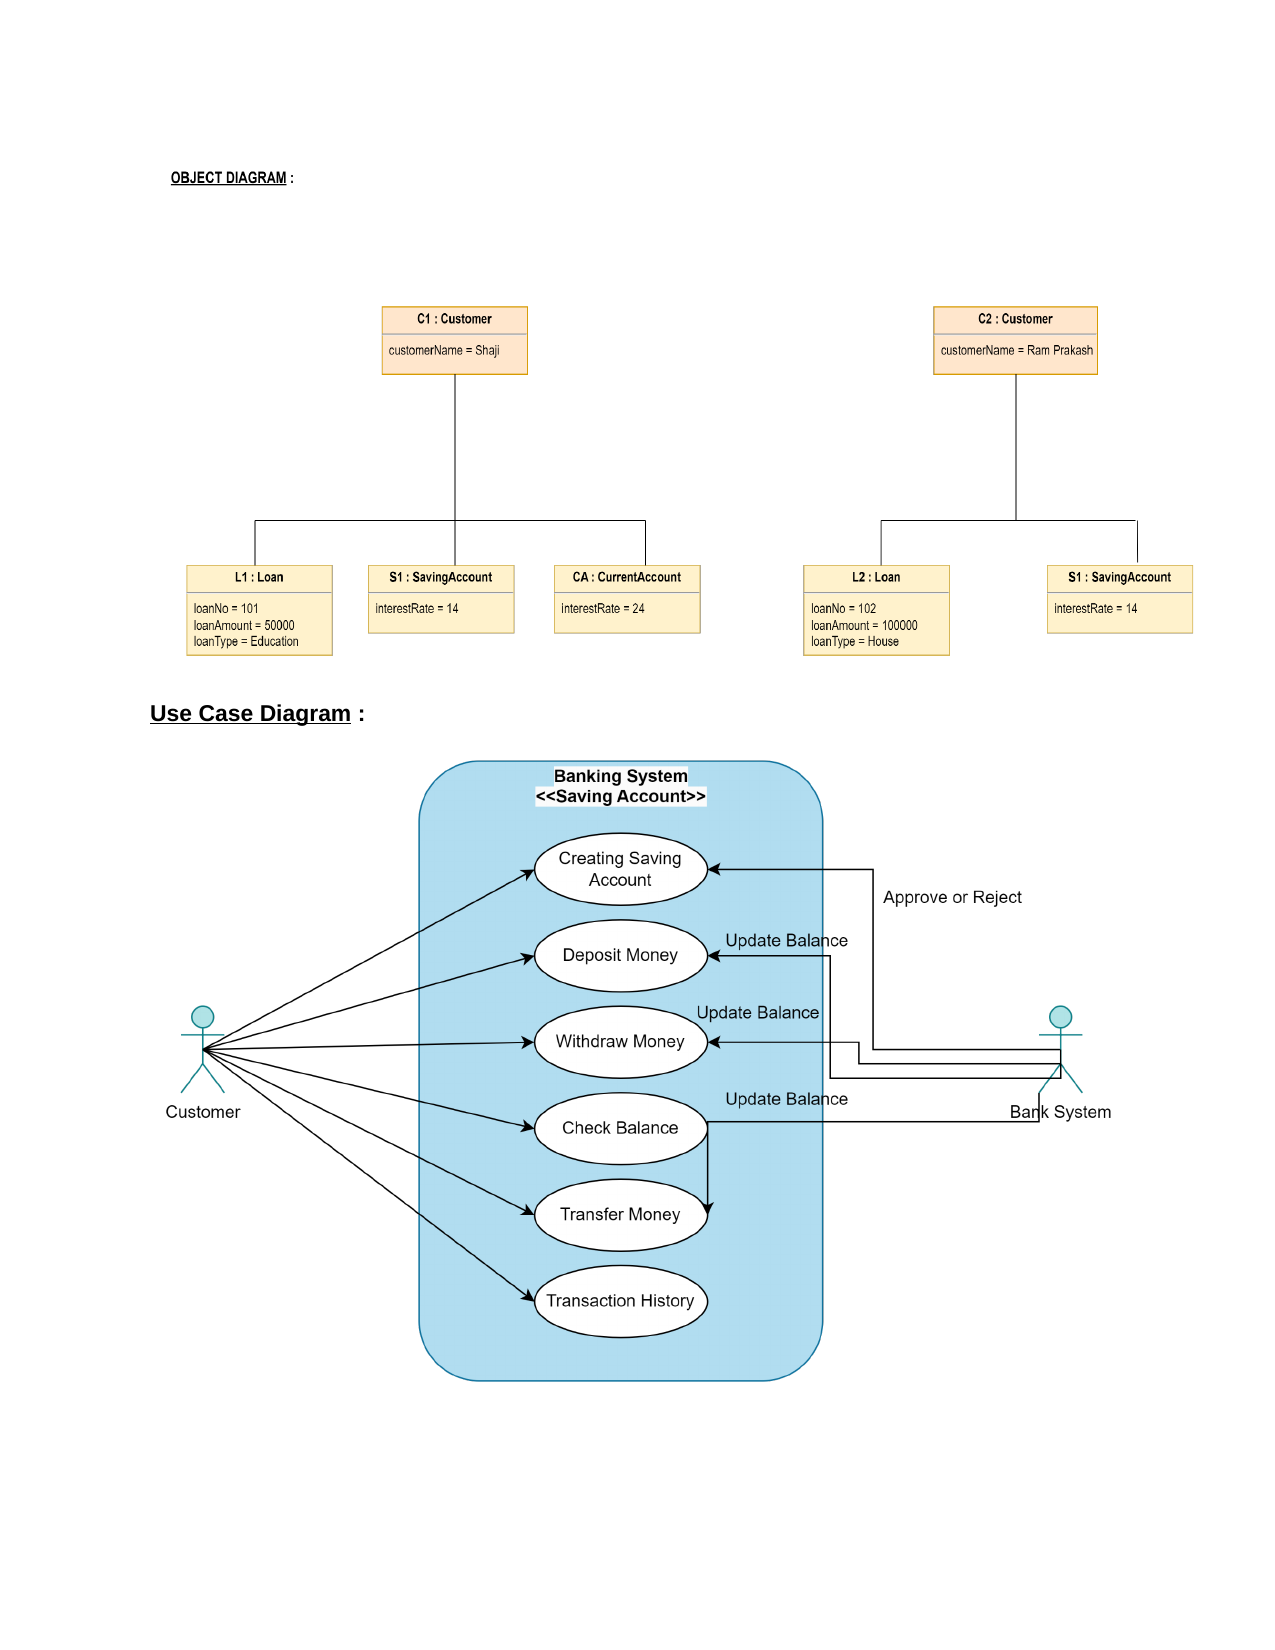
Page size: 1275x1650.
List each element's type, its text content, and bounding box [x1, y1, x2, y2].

text Use Case Diagram : [150, 700, 1125, 727]
picture [150, 730, 1125, 1396]
picture [150, 150, 1202, 667]
